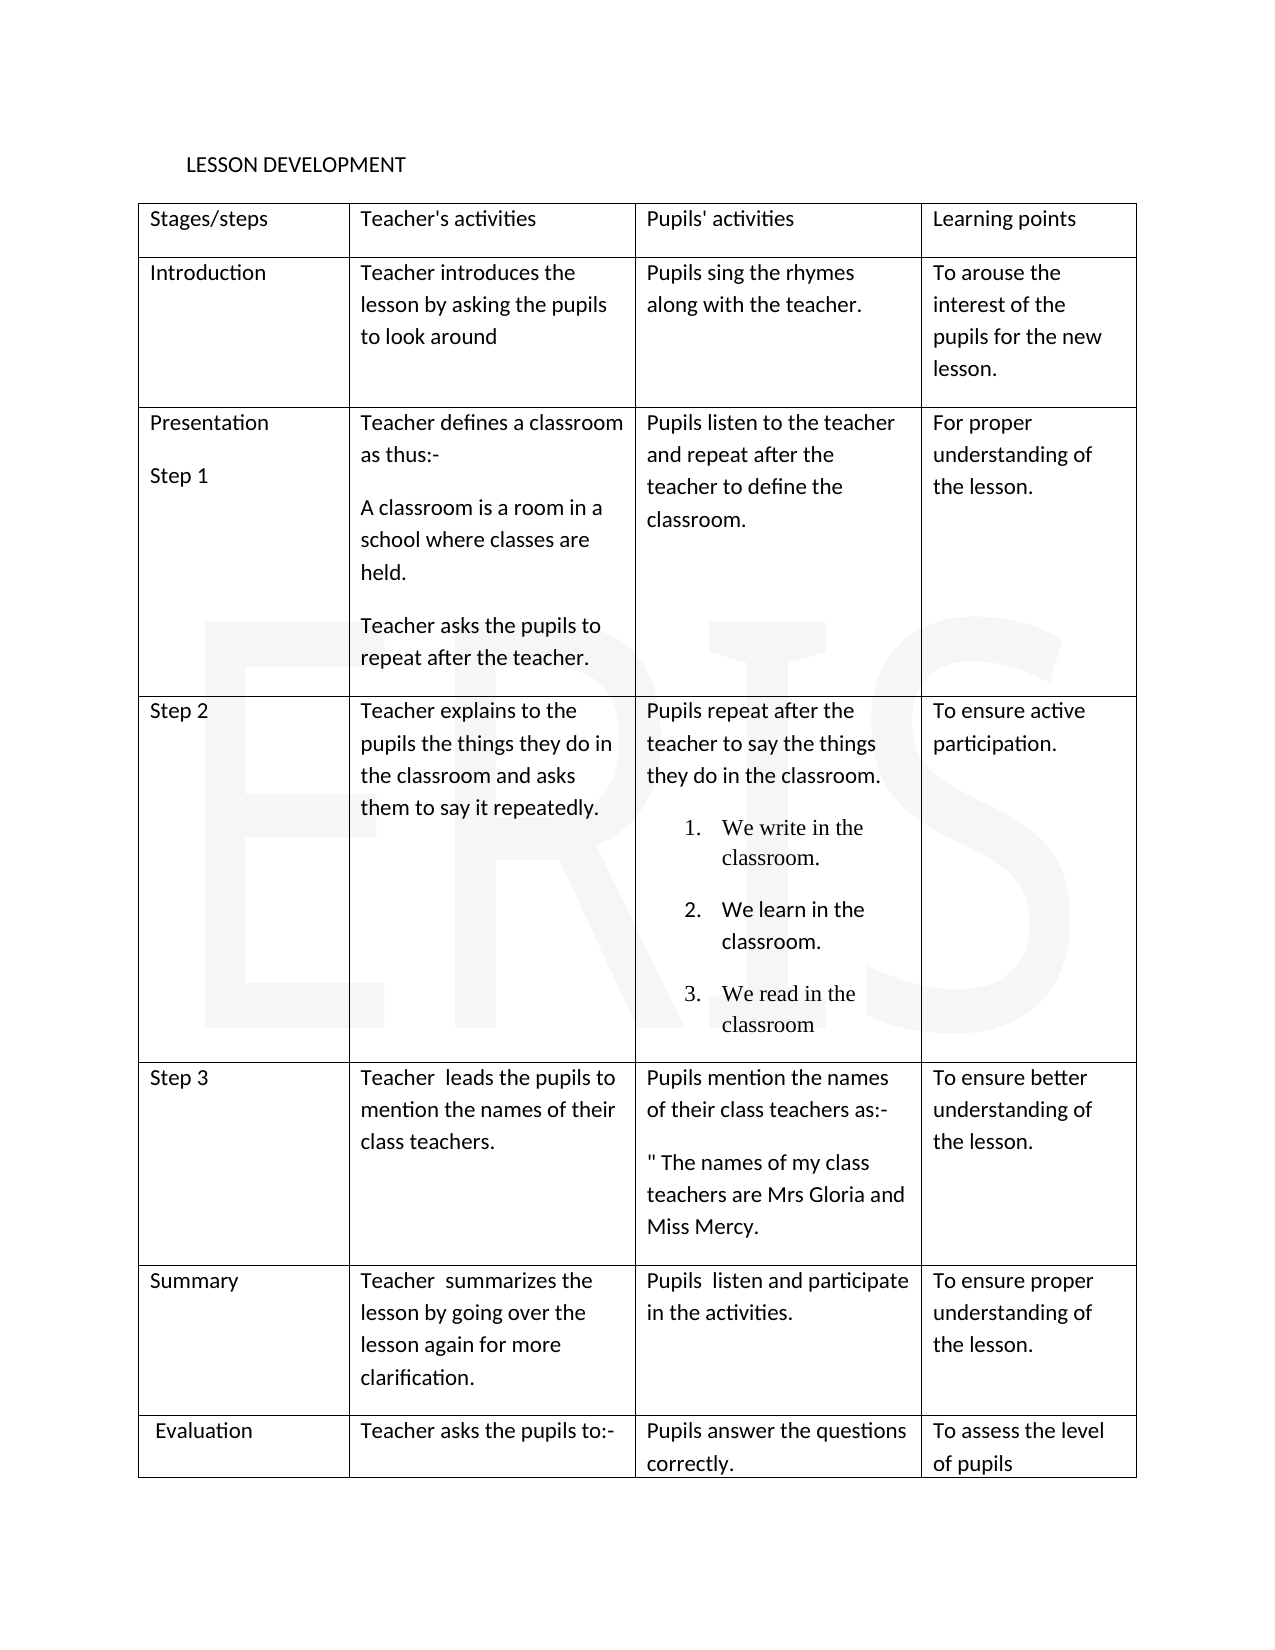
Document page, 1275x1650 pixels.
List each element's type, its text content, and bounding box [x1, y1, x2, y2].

table_header Stages/steps [139, 204, 349, 257]
table_cell Presentation Step 1 [139, 408, 349, 696]
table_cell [350, 1416, 635, 1477]
text LESSON DEVELOPMENT [150, 150, 1125, 178]
table_cell Pupils listen and participate in the activities. [636, 1266, 921, 1415]
table_cell Step 2 [139, 697, 349, 1062]
table_cell Teacher summarizes the lesson by going over the lesson again for more clarification. [350, 1266, 635, 1415]
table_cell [636, 1416, 921, 1477]
table_cell Evaluation [139, 1416, 349, 1477]
table_header Teacher's activities [350, 204, 635, 257]
table_cell Teacher introduces the lesson by asking the pupils to look around [350, 258, 635, 407]
table_cell Teacher defines a classroom as thus:- A classroom is a room in a school where classes are held. Teacher asks the pupils to repeat after the teacher. [350, 408, 635, 696]
table_cell To ensure better understanding of the lesson. [922, 1063, 1136, 1265]
table_cell To ensure proper understanding of the lesson. [922, 1266, 1136, 1415]
table_cell Introduction [139, 258, 349, 407]
table_cell To arouse the interest of the pupils for the new lesson. [922, 258, 1136, 407]
table_cell To ensure active participation. [922, 697, 1136, 1062]
table_cell Pupils listen to the teacher and repeat after the teacher to define the classroom. [636, 408, 921, 696]
table_header Learning points [922, 204, 1136, 257]
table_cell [922, 1416, 1136, 1477]
table_cell Step 3 [139, 1063, 349, 1265]
table_cell Pupils repeat after the teacher to say the things they do in the classroom. We write in the classroom. We learn in the classroom. We read in the classroom [636, 697, 921, 1062]
table_cell Pupils mention the names of their class teachers as:- " The names of my class teachers are Mrs Gloria and Miss Mercy. [636, 1063, 921, 1265]
table_cell Pupils sing the rhymes along with the teacher. [636, 258, 921, 407]
table_cell Summary [139, 1266, 349, 1415]
table_cell Teacher explains to the pupils the things they do in the classroom and asks them to say it repeatedly. [350, 697, 635, 1062]
table_cell For proper understanding of the lesson. [922, 408, 1136, 696]
table_cell Teacher leads the pupils to mention the names of their class teachers. [350, 1063, 635, 1265]
table_header Pupils' activities [636, 204, 921, 257]
